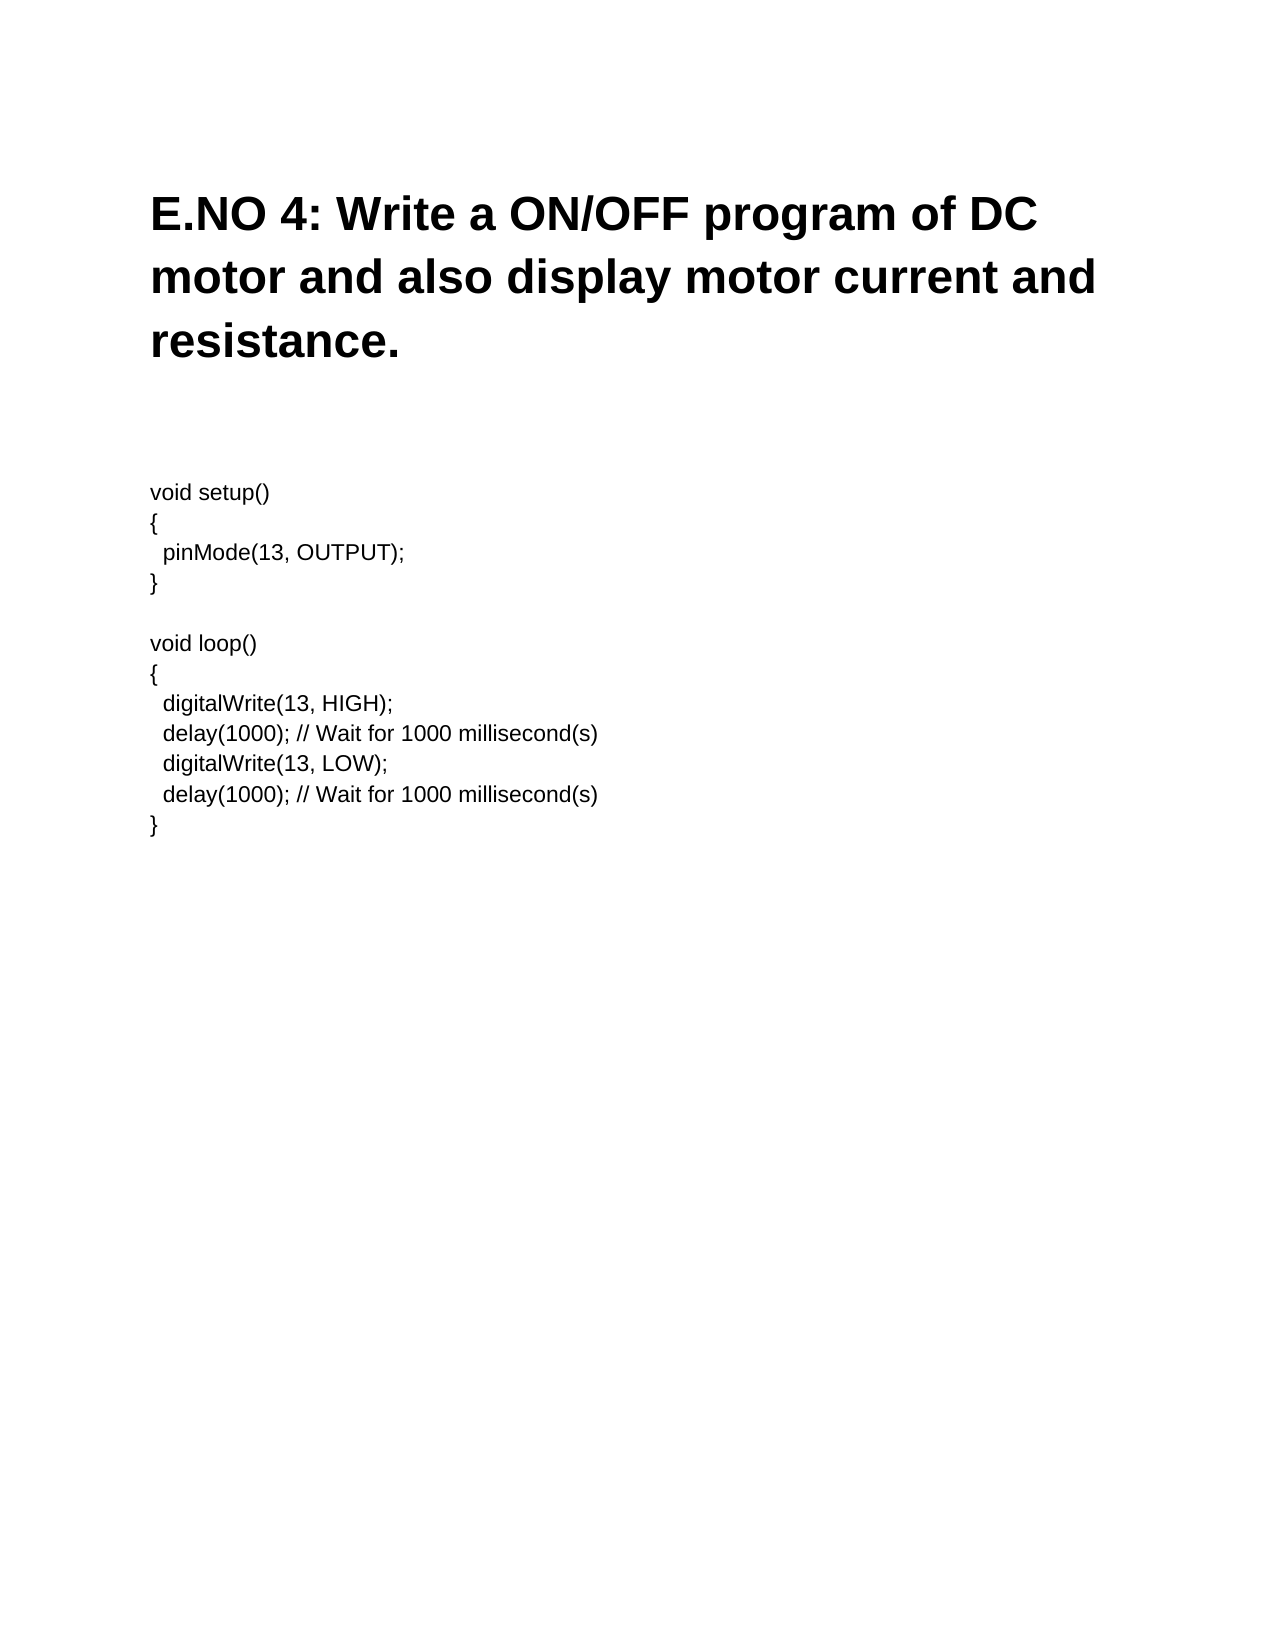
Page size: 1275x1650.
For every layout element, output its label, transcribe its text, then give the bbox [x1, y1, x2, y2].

text void setup() [150, 478, 1125, 505]
text delay(1000); // Wait for 1000 millisecond(s) [150, 720, 1125, 747]
text } [150, 569, 1125, 596]
text delay(1000); // Wait for 1000 millisecond(s) [150, 781, 1125, 807]
subtitle E.NO 4: Write a ON/OFF program of DC motor and also display motor current and resistance. [150, 185, 1125, 367]
text digitalWrite(13, HIGH); [150, 690, 1125, 716]
text pinMode(13, OUTPUT); [150, 539, 1125, 565]
text { [150, 660, 1125, 686]
text digitalWrite(13, LOW); [150, 750, 1125, 777]
text { [150, 509, 1125, 535]
text } [150, 811, 1125, 837]
text void loop() [150, 629, 1125, 656]
